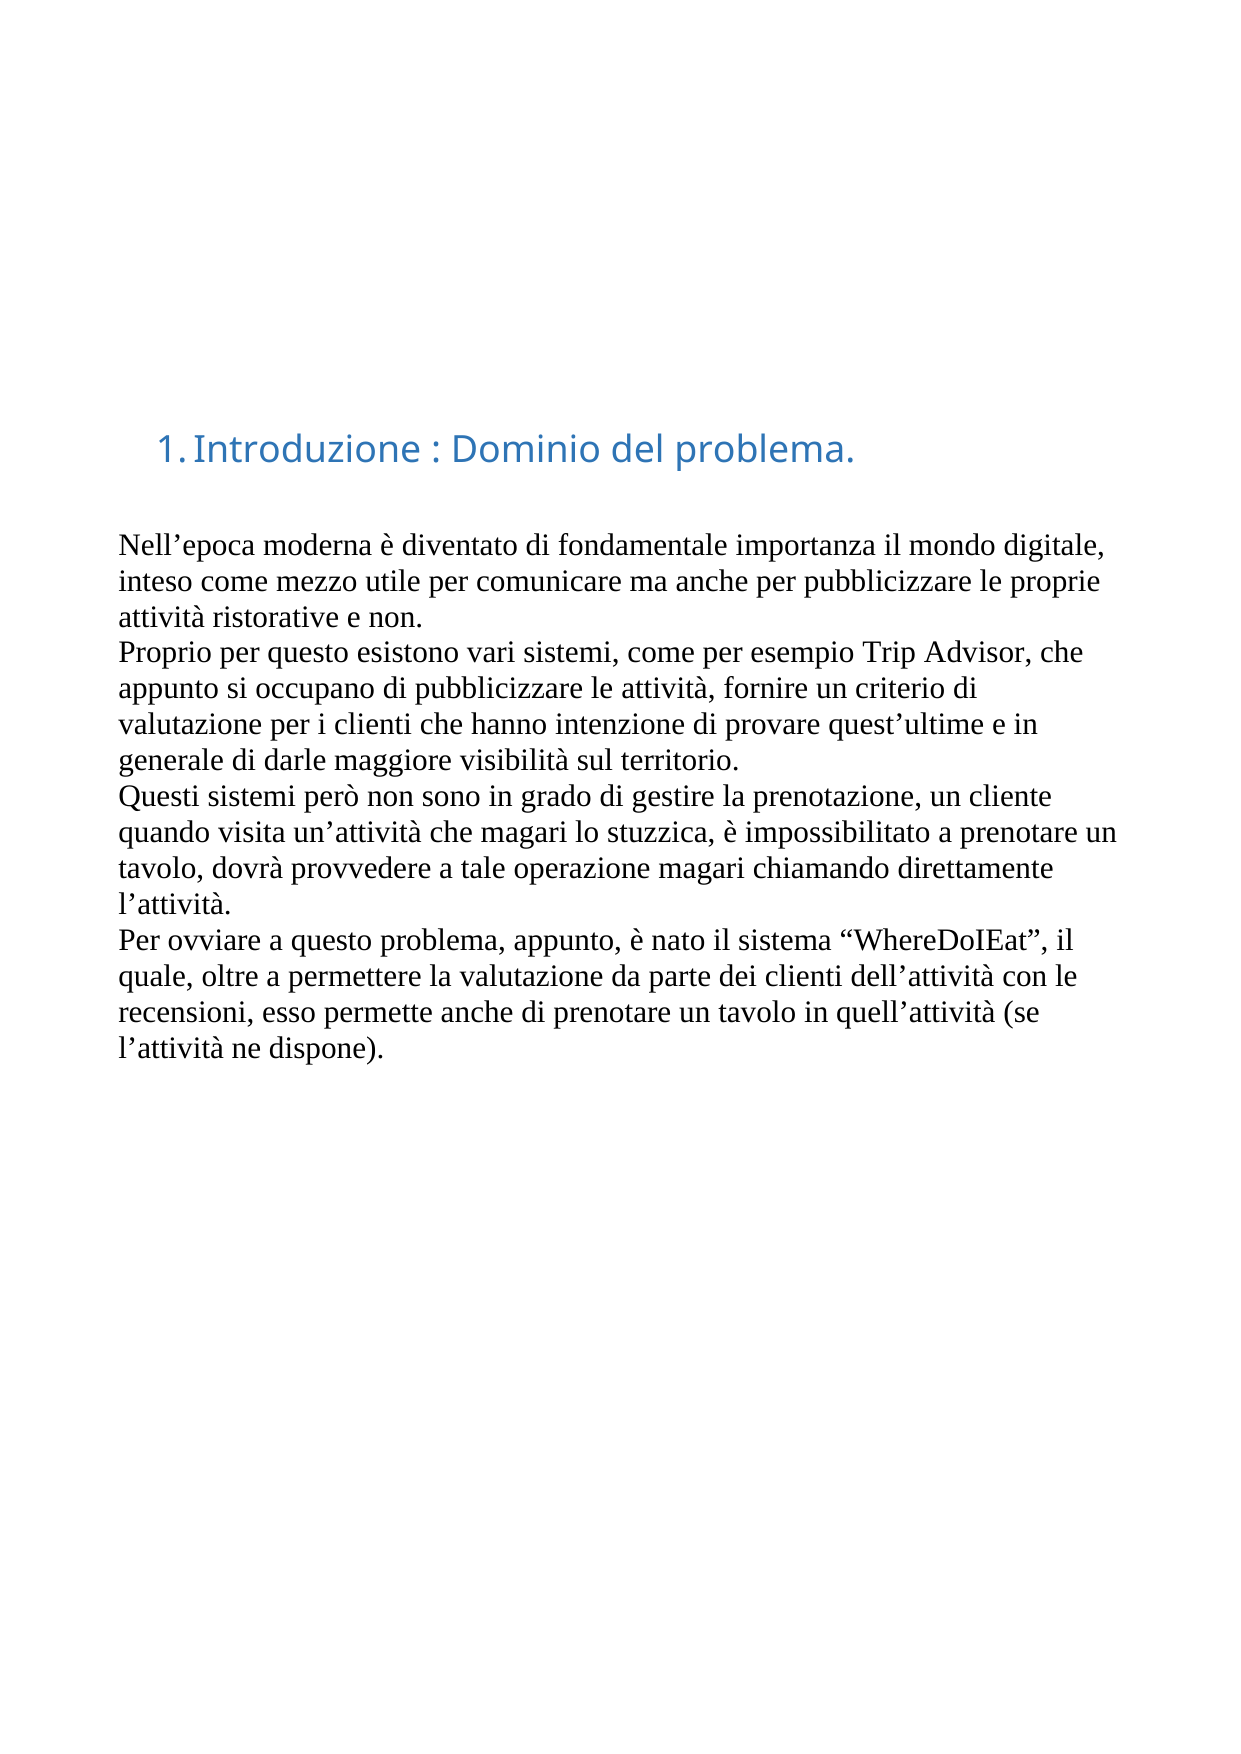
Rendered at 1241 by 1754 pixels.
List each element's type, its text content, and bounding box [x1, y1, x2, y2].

text Proprio per questo esistono vari sistemi, come per esempio Trip Advisor, che appunto si occupano di pubblicizzare le attività, fornire un criterio di valutazione per i clienti che hanno intenzione di provare quest’ultime e in generale di darle maggiore visibilità sul territorio. [118, 634, 1122, 777]
text Per ovviare a questo problema, appunto, è nato il sistema “WhereDoIEat”, il quale, oltre a permettere la valutazione da parte dei clienti dell’attività con le recensioni, esso permette anche di prenotare un tavolo in quell’attività (se l’attività ne dispone). [118, 921, 1122, 1065]
text Questi sistemi però non sono in grado di gestire la prenotazione, un cliente quando visita un’attività che magari lo stuzzica, è impossibilitato a prenotare un tavolo, dovrà provvedere a tale operazione magari chiamando direttamente l’attività. [118, 777, 1122, 921]
subtitle Introduzione : Dominio del problema. [156, 422, 1122, 473]
text Nell’epoca moderna è diventato di fondamentale importanza il mondo digitale, inteso come mezzo utile per comunicare ma anche per pubblicizzare le proprie attività ristorative e non. [118, 526, 1122, 634]
